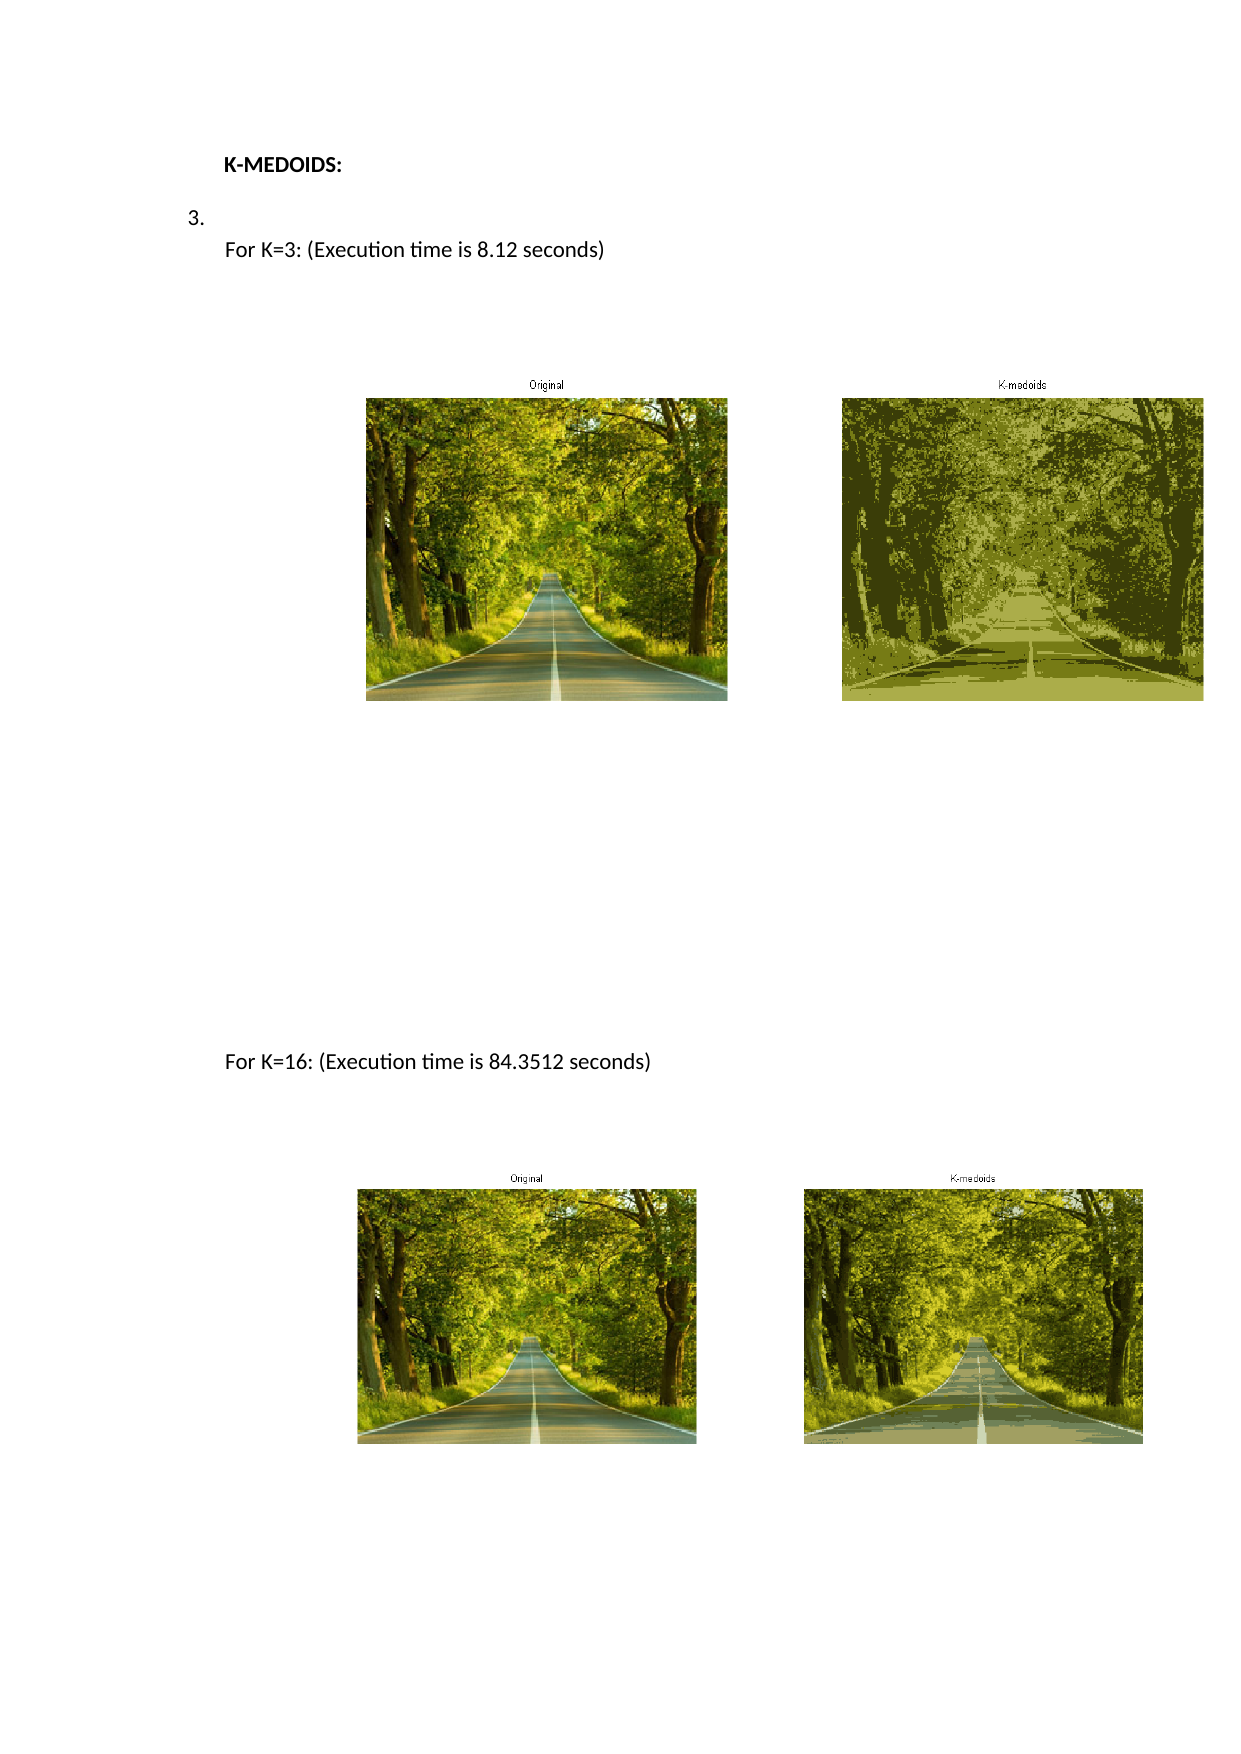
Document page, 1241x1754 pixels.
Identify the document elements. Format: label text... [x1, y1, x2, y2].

picture [225, 1079, 1239, 1571]
text K-MEDOIDS: [224, 150, 1090, 178]
picture [225, 267, 1241, 851]
list For K=16: (Execution time is 84.3512 seconds) [225, 1047, 1090, 1076]
list For K=3: (Execution time is 8.12 seconds) [225, 235, 1090, 263]
